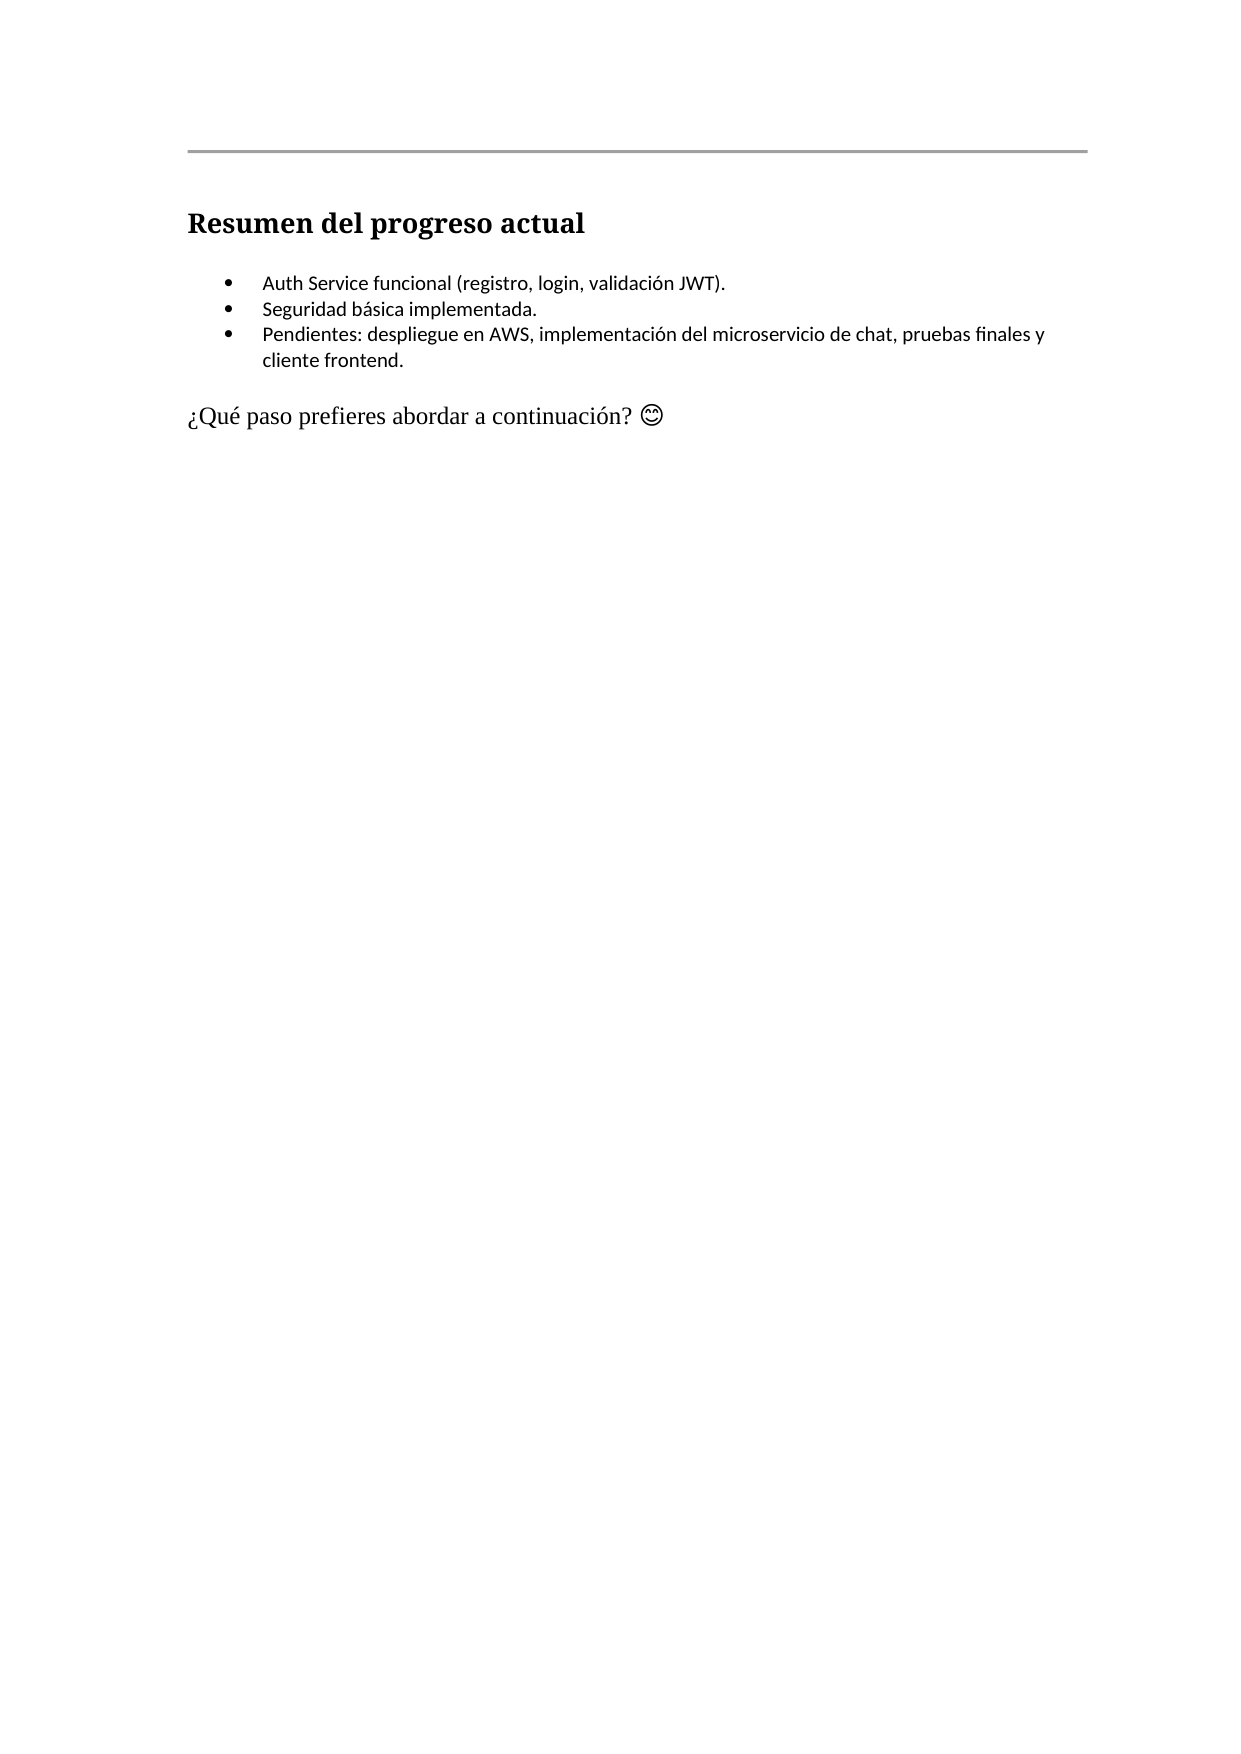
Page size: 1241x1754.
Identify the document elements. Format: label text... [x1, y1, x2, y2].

list Auth Service funcional (registro, login, validación JWT). [225, 271, 1053, 296]
text ¿Qué paso prefieres abordar a continuación? 😊 [187, 401, 1053, 430]
subtitle Resumen del progreso actual [187, 204, 1053, 241]
list Seguridad básica implementada. [225, 296, 1053, 321]
list Pendientes: despliegue en AWS, implementación del microservicio de chat, pruebas finales y cliente frontend. [225, 321, 1053, 372]
